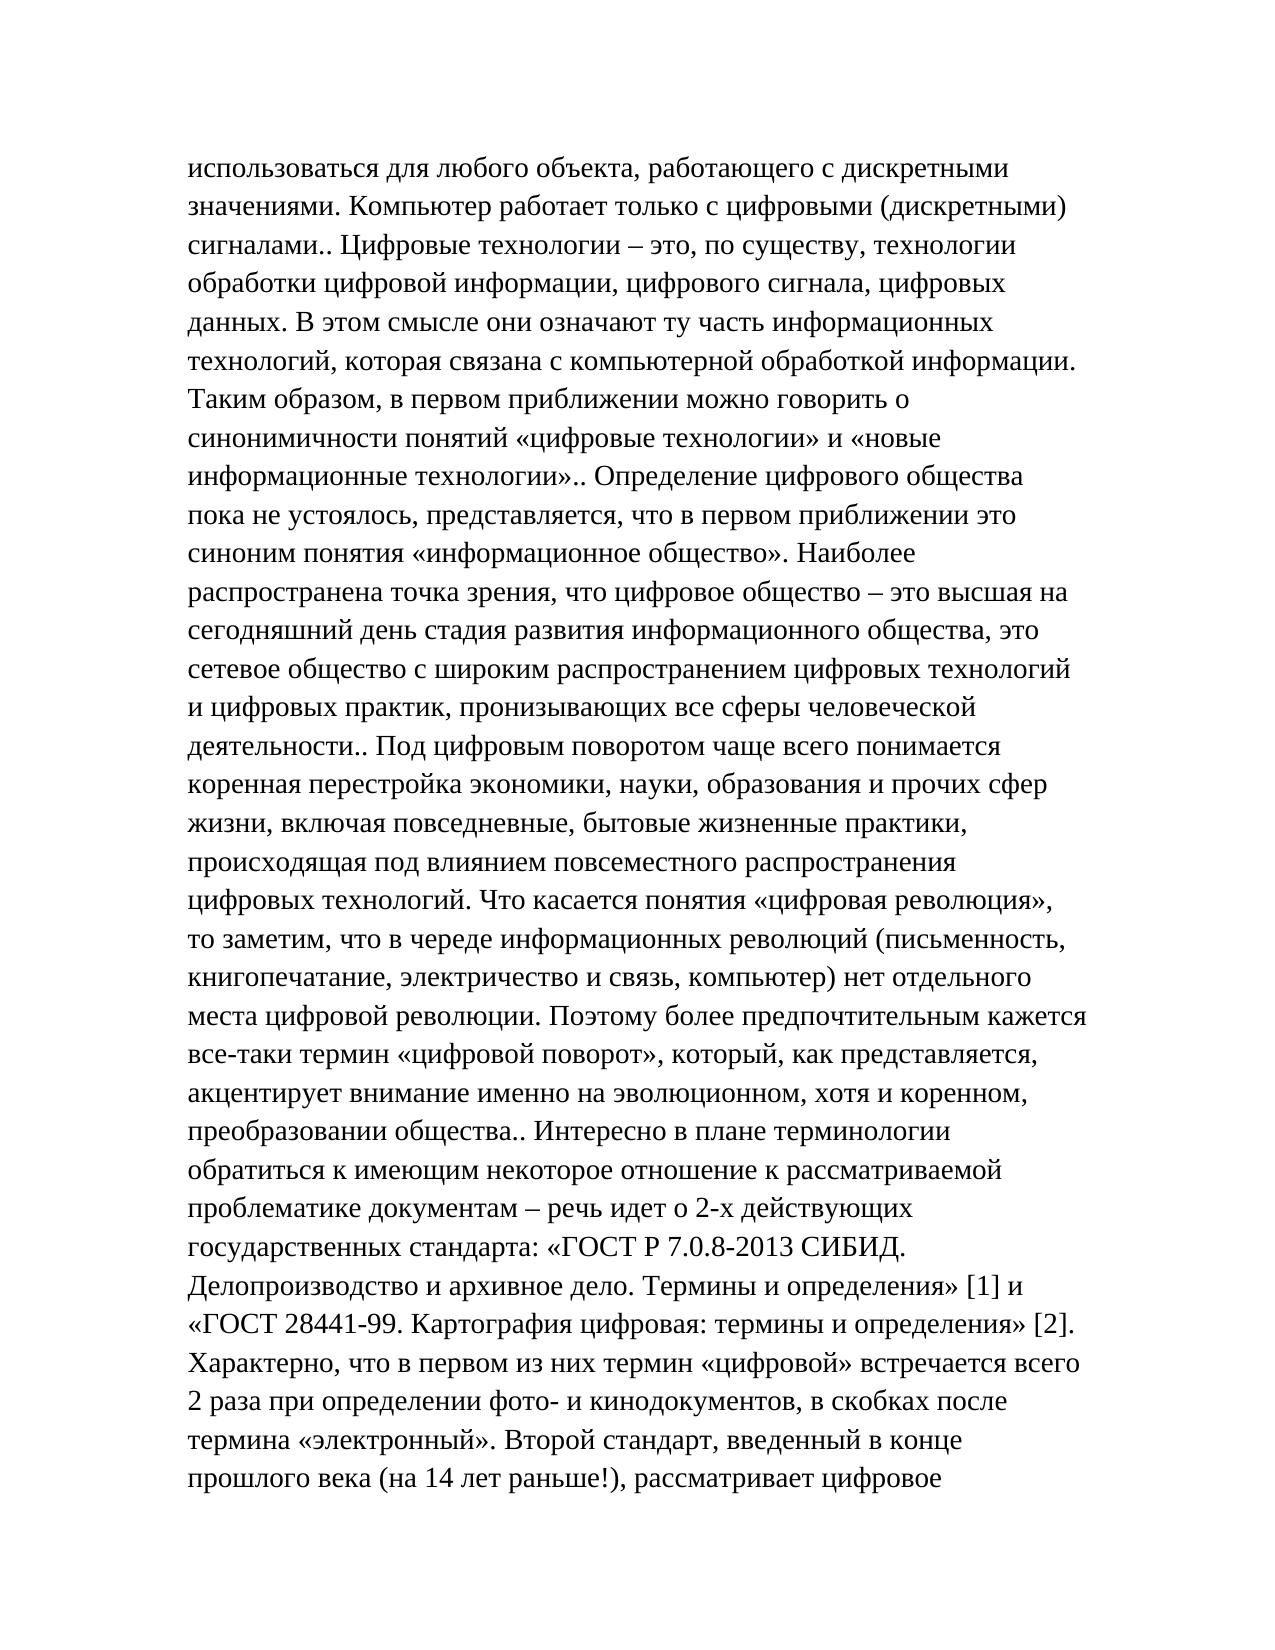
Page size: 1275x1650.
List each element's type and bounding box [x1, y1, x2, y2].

text [187, 150, 1087, 1494]
